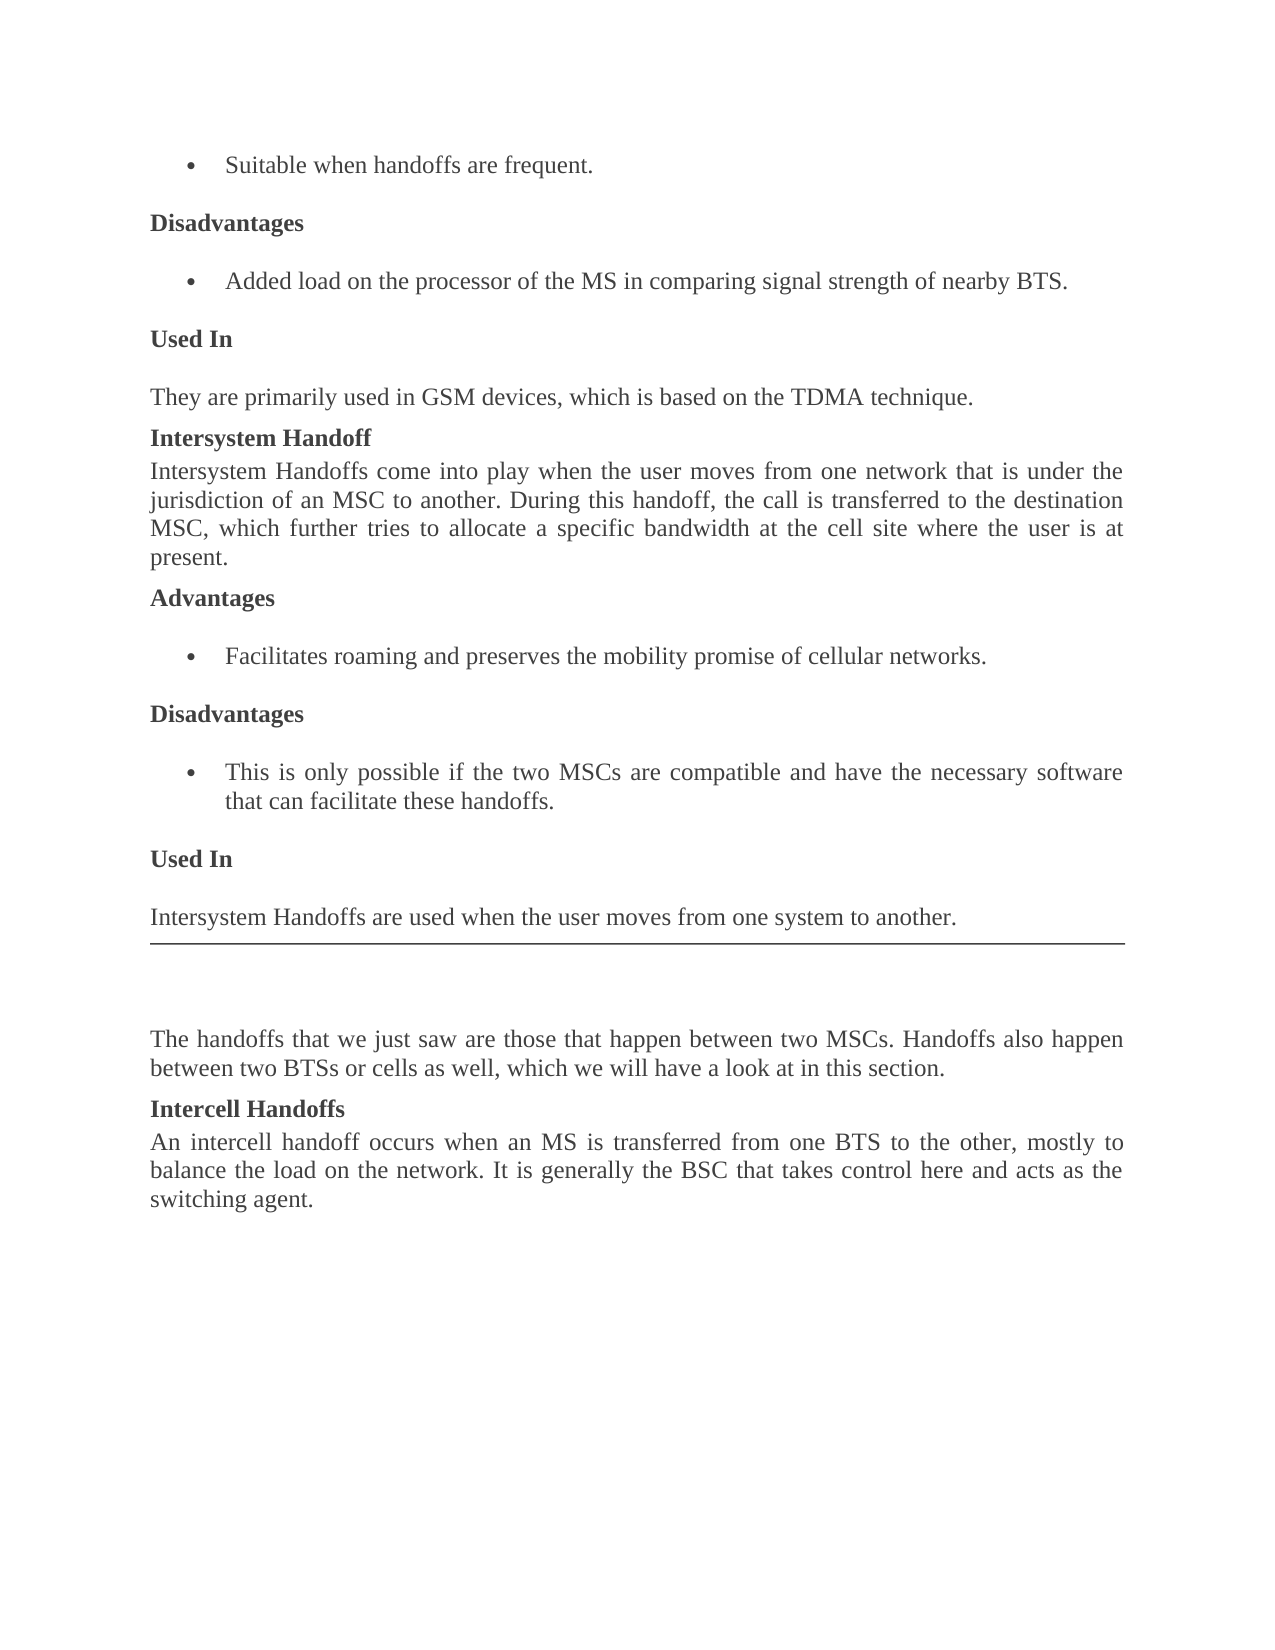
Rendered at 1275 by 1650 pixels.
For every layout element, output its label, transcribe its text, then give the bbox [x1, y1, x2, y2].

text They are primarily used in GSM devices, which is based on the TDMA technique. [150, 382, 1125, 410]
subtitle Disadvantages [150, 699, 1125, 728]
list This is only possible if the two MSCs are compatible and have the necessary software that can facilitate these handoffs. [187, 757, 1125, 815]
subtitle Used In [150, 844, 1125, 873]
text Intersystem Handoffs come into play when the user moves from one network that is under the jurisdiction of an MSC to another. During this handoff, the call is transferred to the destination MSC, which further tries to allocate a specific bandwidth at the cell site where the user is at present. [150, 456, 1125, 571]
subtitle Disadvantages [150, 208, 1125, 237]
subtitle Used In [150, 324, 1125, 352]
text The handoffs that we just saw are those that happen between two MSCs. Handoffs also happen between two BTSs or cells as well, which we will have a look at in this section. [150, 1024, 1125, 1081]
subtitle Intersystem Handoff [150, 423, 1125, 452]
list Suitable when handoffs are frequent. [187, 150, 1125, 179]
list Facilitates roaming and preserves the mobility promise of cellular networks. [187, 641, 1125, 670]
subtitle Intercell Handoffs [150, 1094, 1125, 1123]
subtitle Advantages [150, 583, 1125, 612]
list Added load on the processor of the MS in comparing signal strength of nearby BTS. [187, 266, 1125, 294]
text An intercell handoff occurs when an MS is transferred from one BTS to the other, mostly to balance the load on the network. It is generally the BSC that takes control here and acts as the switching agent. [150, 1127, 1125, 1213]
text Intersystem Handoffs are used when the user moves from one system to another. [150, 902, 1125, 931]
